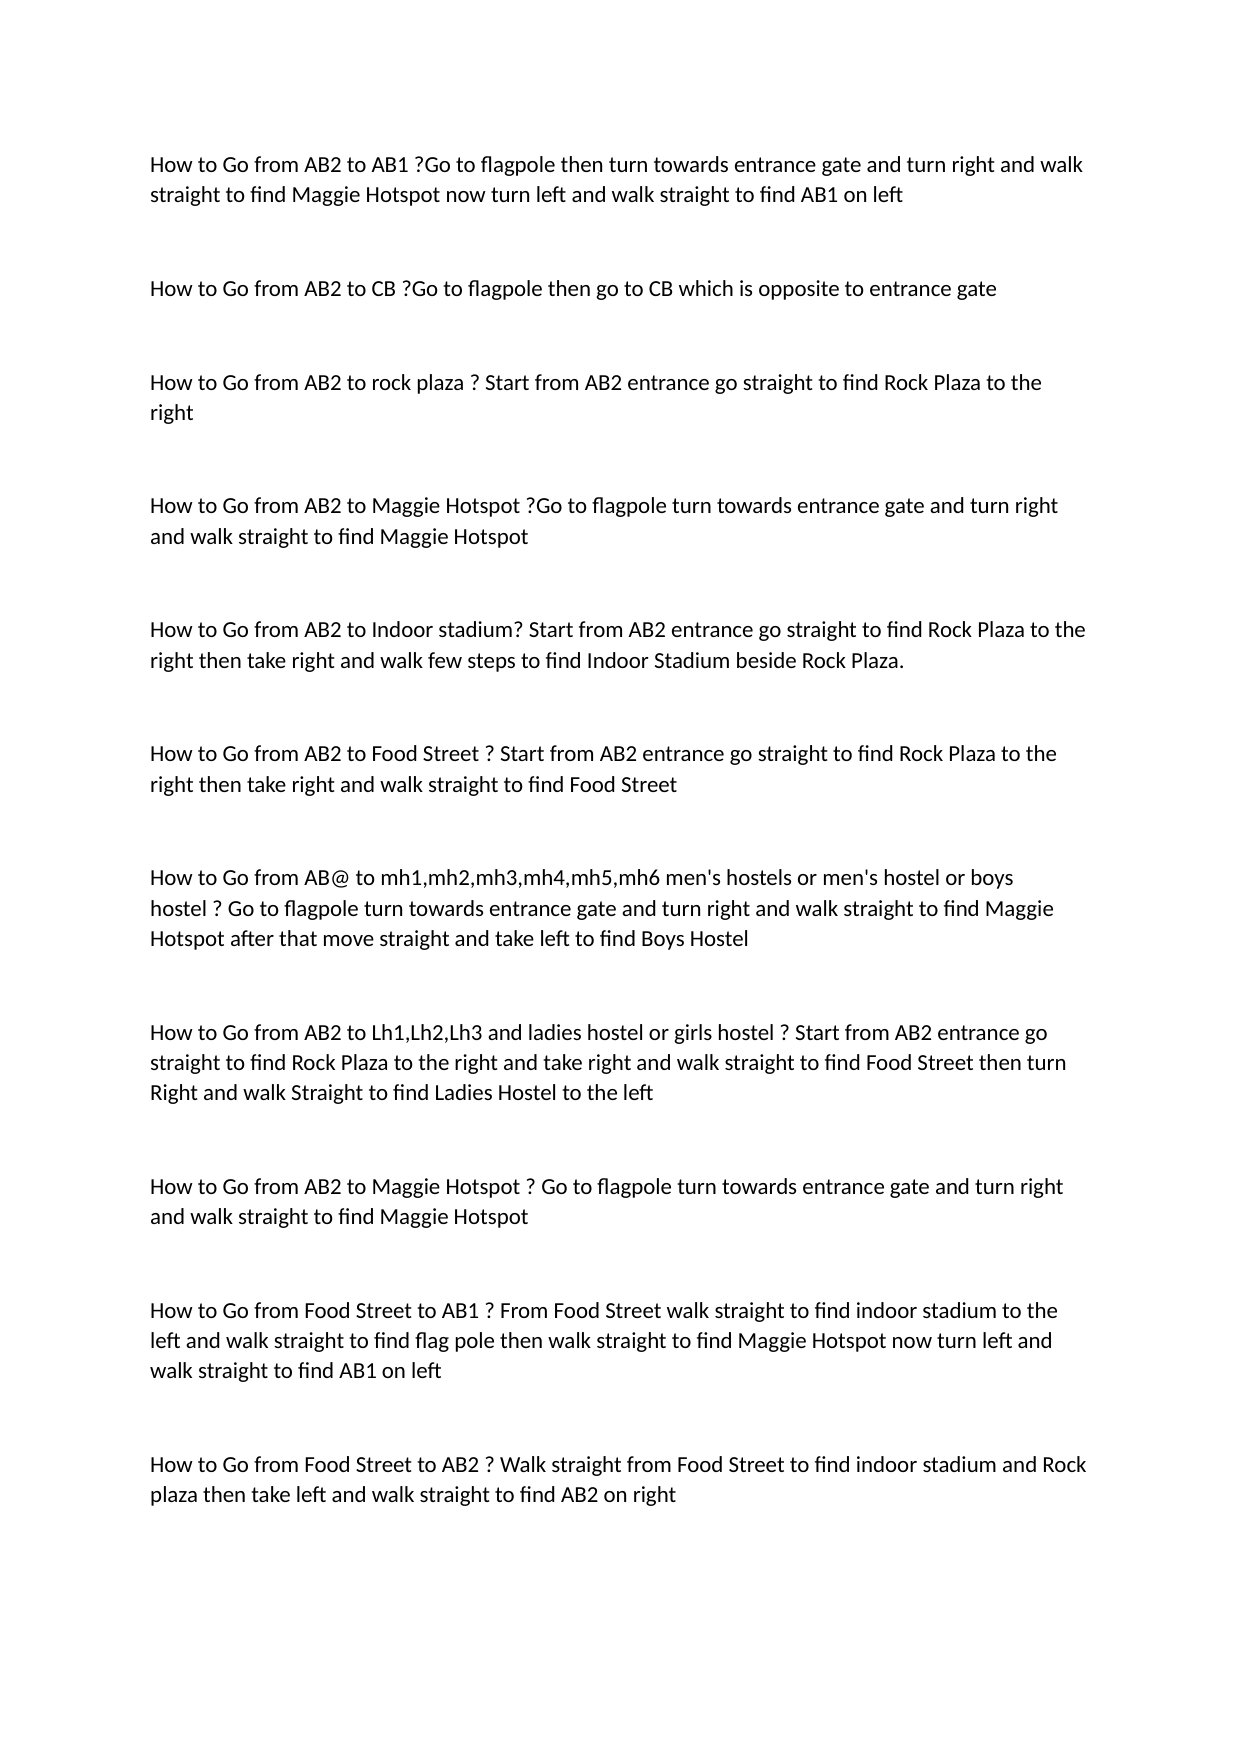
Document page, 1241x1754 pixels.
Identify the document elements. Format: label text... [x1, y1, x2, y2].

text How to Go from AB@ to mh1,mh2,mh3,mh4,mh5,mh6 men's hostels or men's hostel or boys hostel ? Go to flagpole turn towards entrance gate and turn right and walk straight to find Maggie Hotspot after that move straight and take left to find Boys Hostel [150, 863, 1090, 952]
text How to Go from AB2 to Maggie Hotspot ? Go to flagpole turn towards entrance gate and turn right and walk straight to find Maggie Hotspot [150, 1172, 1090, 1230]
text How to Go from AB2 to CB ?Go to flagpole then go to CB which is opposite to entrance gate [150, 274, 1090, 302]
text How to Go from AB2 to Indoor stadium? Start from AB2 entrance go straight to find Rock Plaza to the right then take right and walk few steps to find Indoor Stadium beside Rock Plaza. [150, 616, 1090, 674]
text How to Go from AB2 to Maggie Hotspot ?Go to flagpole turn towards entrance gate and turn right and walk straight to find Maggie Hotspot [150, 492, 1090, 550]
text How to Go from AB2 to AB1 ?Go to flagpole then turn towards entrance gate and turn right and walk straight to find Maggie Hotspot now turn left and walk straight to find AB1 on left [150, 150, 1090, 208]
text How to Go from AB2 to rock plaza ? Start from AB2 entrance go straight to find Rock Plaza to the right [150, 368, 1090, 426]
text How to Go from AB2 to Lh1,Lh2,Lh3 and ladies hostel or girls hostel ? Start from AB2 entrance go straight to find Rock Plaza to the right and take right and walk straight to find Food Street then turn Right and walk Straight to find Ladies Hostel to the left [150, 1018, 1090, 1106]
text How to Go from Food Street to AB2 ? Walk straight from Food Street to find indoor stadium and Rock plaza then take left and walk straight to find AB2 on right [150, 1450, 1090, 1508]
text How to Go from Food Street to AB1 ? From Food Street walk straight to find indoor stadium to the left and walk straight to find flag pole then walk straight to find Maggie Hotspot now turn left and walk straight to find AB1 on left [150, 1296, 1090, 1384]
text How to Go from AB2 to Food Street ? Start from AB2 entrance go straight to find Rock Plaza to the right then take right and walk straight to find Food Street [150, 739, 1090, 798]
